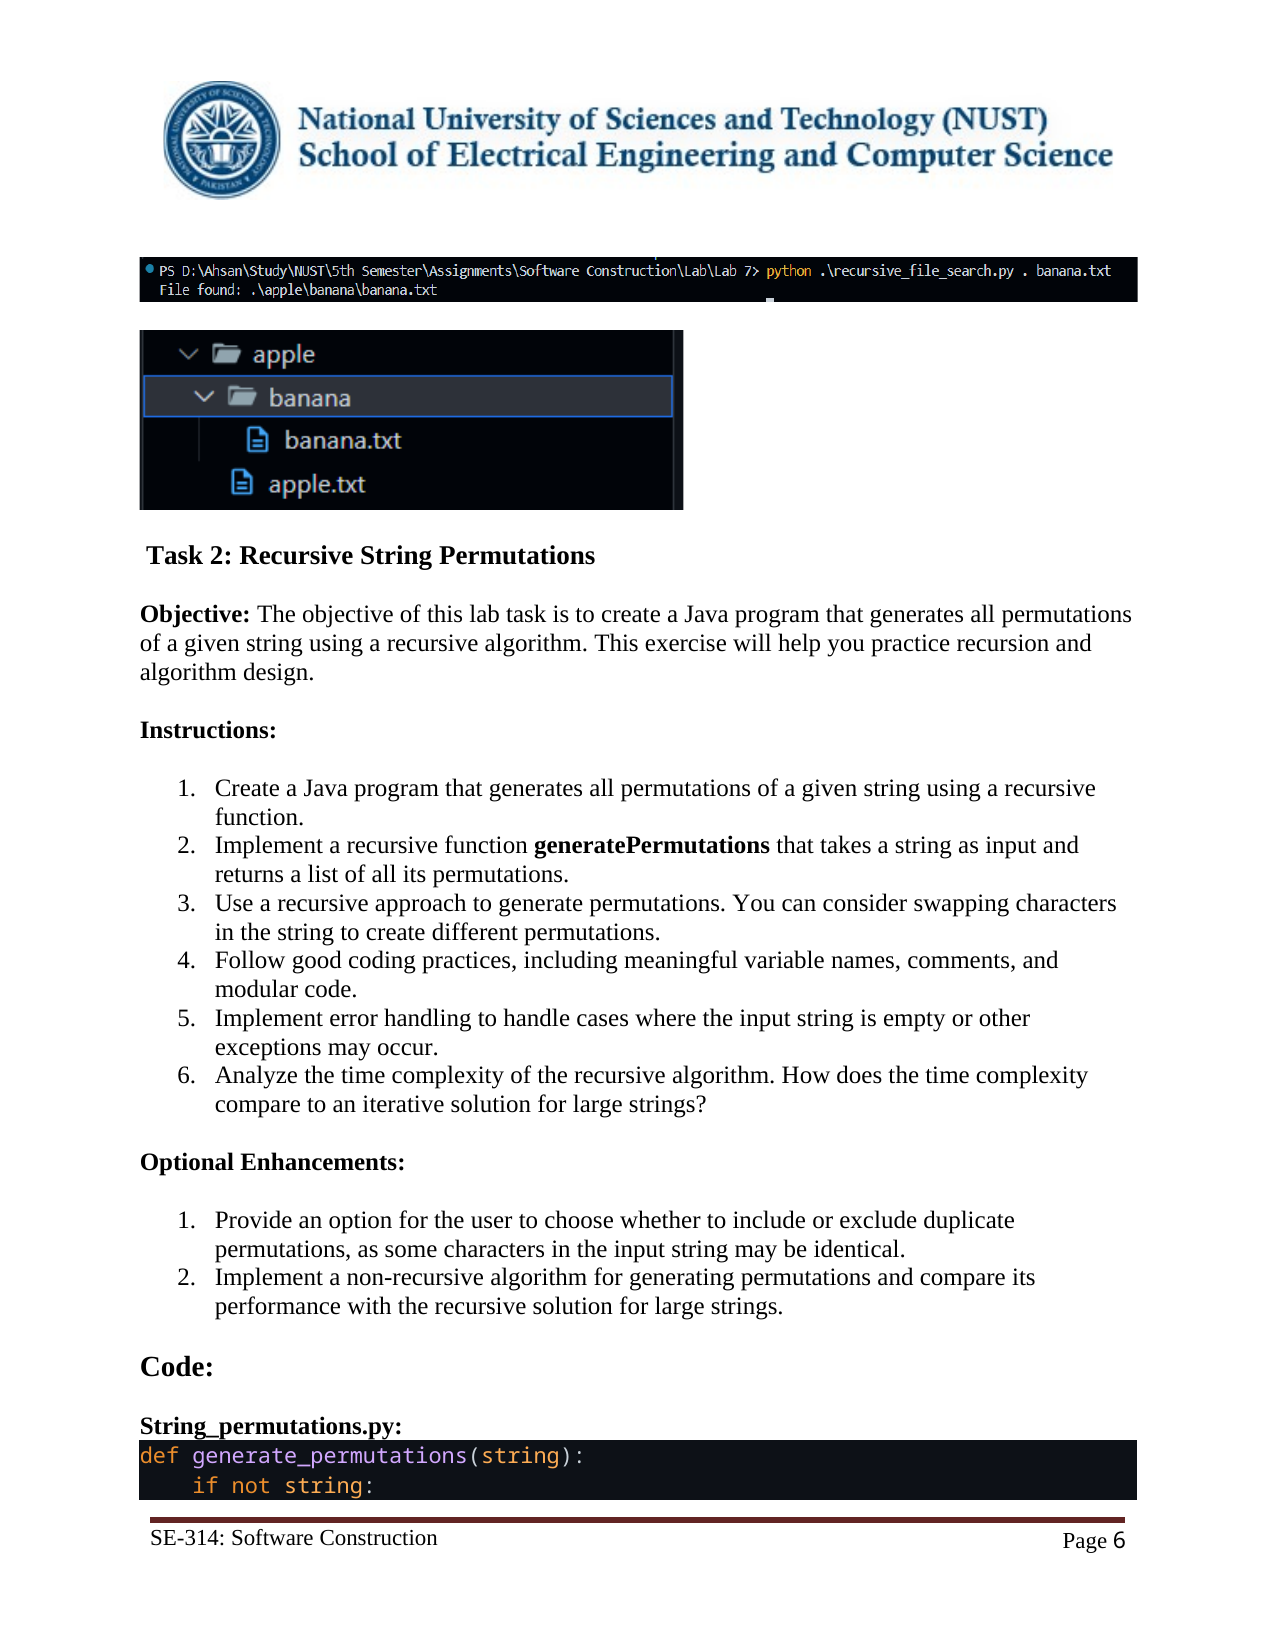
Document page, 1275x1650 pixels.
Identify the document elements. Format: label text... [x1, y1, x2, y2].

text Optional Enhancements: [139, 1147, 1137, 1176]
text if not string: [139, 1470, 1137, 1500]
text Code: [139, 1349, 1137, 1383]
list Implement a recursive function generatePermutations that takes a string as input and returns a list of all its permutations. [177, 830, 1137, 888]
text String_permutations.py: [139, 1411, 1137, 1440]
list Create a Java program that generates all permutations of a given string using a recursive function. [177, 773, 1137, 830]
picture [139, 257, 1138, 302]
list Implement a non-recursive algorithm for generating permutations and compare its performance with the recursive solution for large strings. [177, 1262, 1137, 1320]
text Instructions: [139, 715, 1137, 744]
picture [139, 330, 684, 510]
list Implement error handling to handle cases where the input string is empty or other exceptions may occur. [177, 1003, 1137, 1060]
picture [163, 81, 1114, 200]
list Use a recursive approach to generate permutations. You can consider swapping characters in the string to create different permutations. [177, 888, 1137, 945]
list Provide an option for the user to choose whether to include or exclude duplicate permutations, as some characters in the input string may be identical. [177, 1205, 1137, 1262]
list Analyze the time complexity of the recursive algorithm. How does the time complexity compare to an iterative solution for large strings? [177, 1060, 1137, 1118]
text Objective: The objective of this lab task is to create a Java program that generates all permutations of a given string using a recursive algorithm. This exercise will help you practice recursion and algorithm design. [139, 599, 1137, 686]
text Task 2: Recursive String Permutations [139, 539, 1137, 570]
list Follow good coding practices, including meaningful variable names, comments, and modular code. [177, 945, 1137, 1003]
text def generate_permutations(string): [139, 1440, 1137, 1470]
